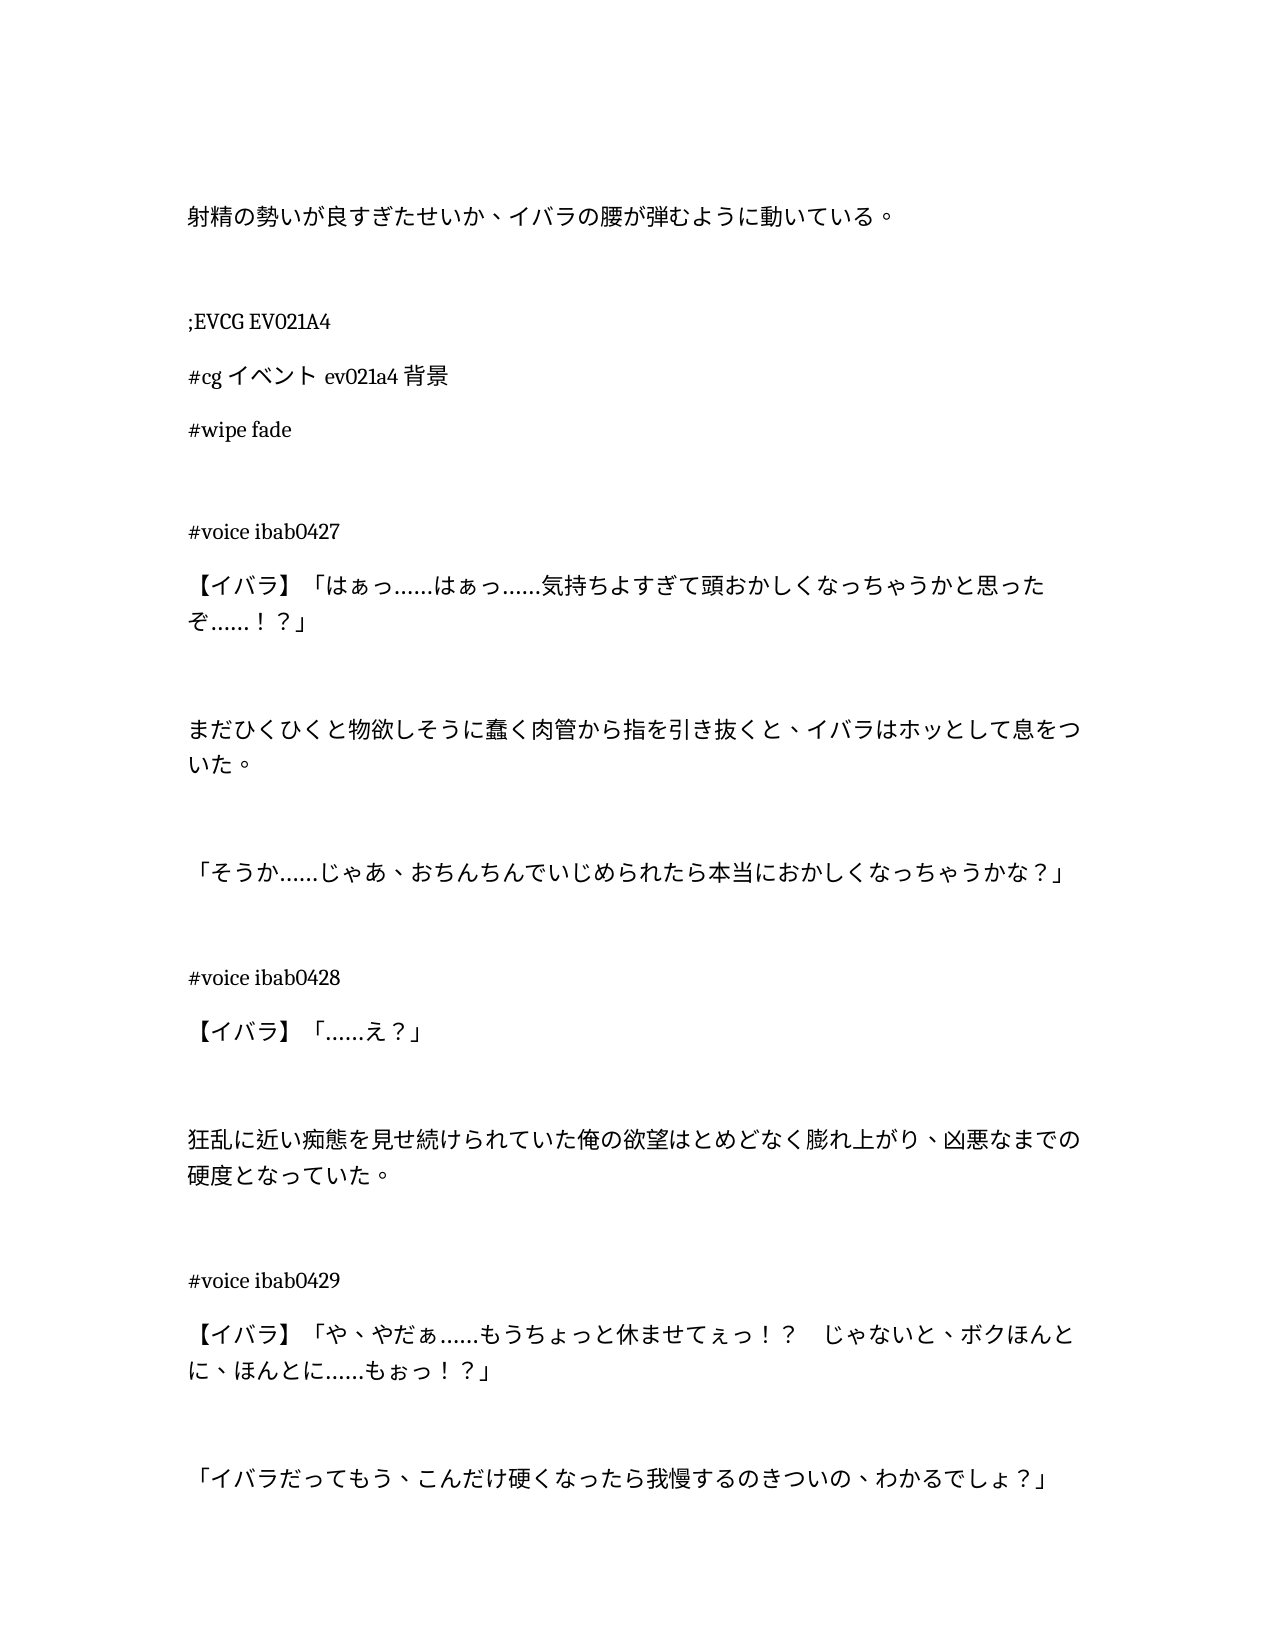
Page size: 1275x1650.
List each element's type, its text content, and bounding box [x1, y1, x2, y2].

text #voice ibab0428 [187, 965, 1087, 991]
text 【イバラ】「……え？」 [187, 1016, 1087, 1047]
text まだひくひくと物欲しそうに蠢く肉管から指を引き抜くと、イバラはホッとして息をついた。 [187, 713, 1087, 781]
text ;EVCG EV021A4 [187, 309, 1087, 335]
text 【イバラ】「や、やだぁ……もうちょっと休ませてぇっ！？ じゃないと、ボクほんとに、ほんとに……もぉっ！？」 [187, 1319, 1087, 1386]
text #wipe fade [187, 417, 1087, 443]
text 【イバラ】「はぁっ……はぁっ……気持ちよすぎて頭おかしくなっちゃうかと思ったぞ……！？」 [187, 570, 1087, 637]
text #cg イベント ev021a4 背景 [187, 360, 1087, 391]
text 狂乱に近い痴態を見せ続けられていた俺の欲望はとめどなく膨れ上がり、凶悪なまでの硬度となっていた。 [187, 1124, 1087, 1191]
text #voice ibab0427 [187, 519, 1087, 545]
text 「イバラだってもう、こんだけ硬くなったら我慢するのきついの、わかるでしょ？」 [187, 1462, 1087, 1494]
text 「そうか……じゃあ、おちんちんでいじめられたら本当におかしくなっちゃうかな？」 [187, 857, 1087, 888]
text #voice ibab0429 [187, 1268, 1087, 1294]
text 射精の勢いが良すぎたせいか、イバラの腰が弾むように動いている。 [187, 201, 1087, 232]
